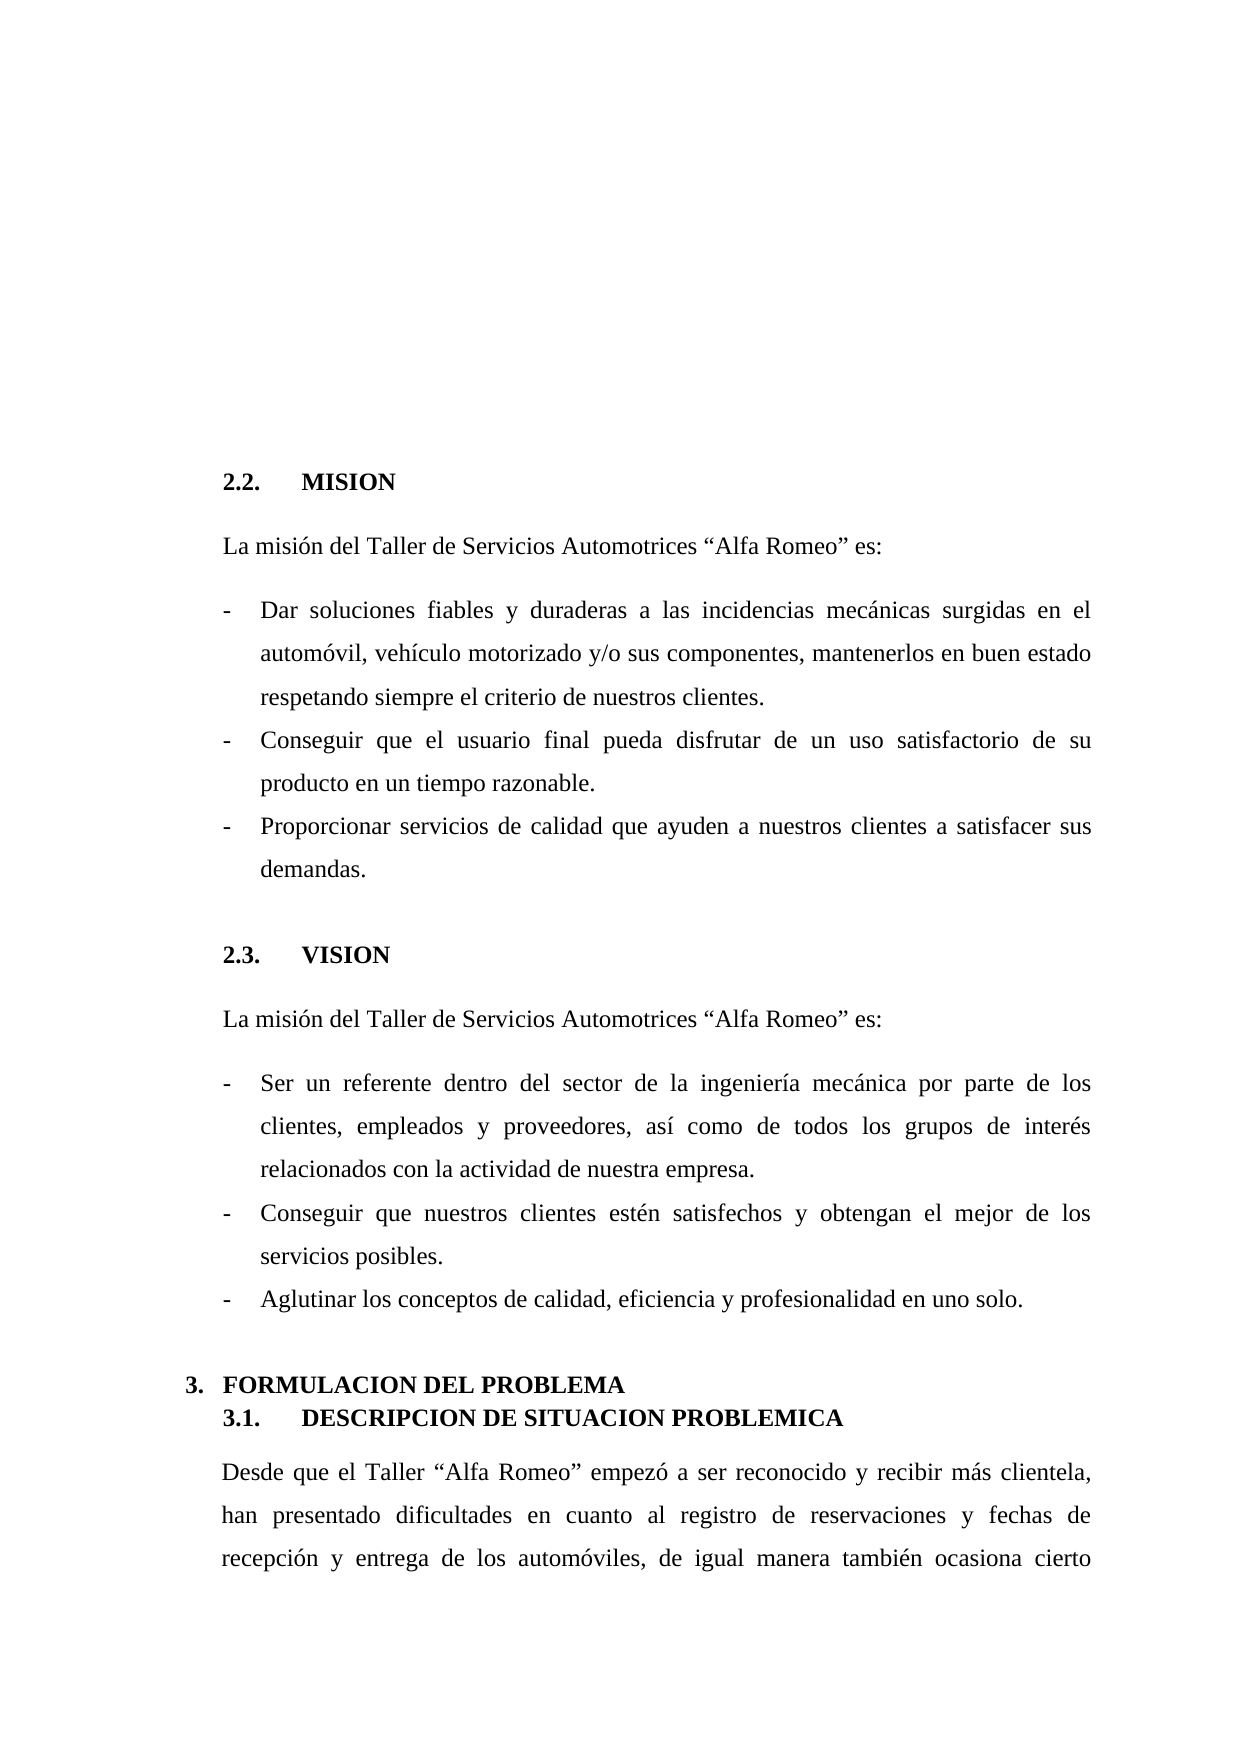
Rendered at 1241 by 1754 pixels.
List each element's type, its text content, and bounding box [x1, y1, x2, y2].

list DESCRIPCION DE SITUACION PROBLEMICA [223, 1403, 1092, 1432]
text La misión del Taller de Servicios Automotrices “Alfa Romeo” es: [223, 1004, 1092, 1033]
list FORMULACION DEL PROBLEMA [185, 1370, 1092, 1399]
list MISION [223, 467, 1092, 496]
list Dar soluciones fiables y duraderas a las incidencias mecánicas surgidas en el automóvil, vehículo motorizado y/o sus componentes, mantenerlos en buen estado respetando siempre el criterio de nuestros clientes. [223, 595, 1092, 710]
text La misión del Taller de Servicios Automotrices “Alfa Romeo” es: [223, 531, 1092, 560]
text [221, 1457, 1092, 1572]
list Conseguir que el usuario final pueda disfrutar de un uso satisfactorio de su producto en un tiempo razonable. [223, 725, 1092, 797]
list Conseguir que nuestros clientes estén satisfechos y obtengan el mejor de los servicios posibles. [223, 1198, 1092, 1269]
list VISION [223, 940, 1092, 969]
list Proporcionar servicios de calidad que ayuden a nuestros clientes a satisfacer sus demandas. [223, 811, 1092, 883]
list Ser un referente dentro del sector de la ingeniería mecánica por parte de los clientes, empleados y proveedores, así como de todos los grupos de interés relacionados con la actividad de nuestra empresa. [223, 1068, 1092, 1183]
list Aglutinar los conceptos de calidad, eficiencia y profesionalidad en uno solo. [223, 1284, 1092, 1313]
